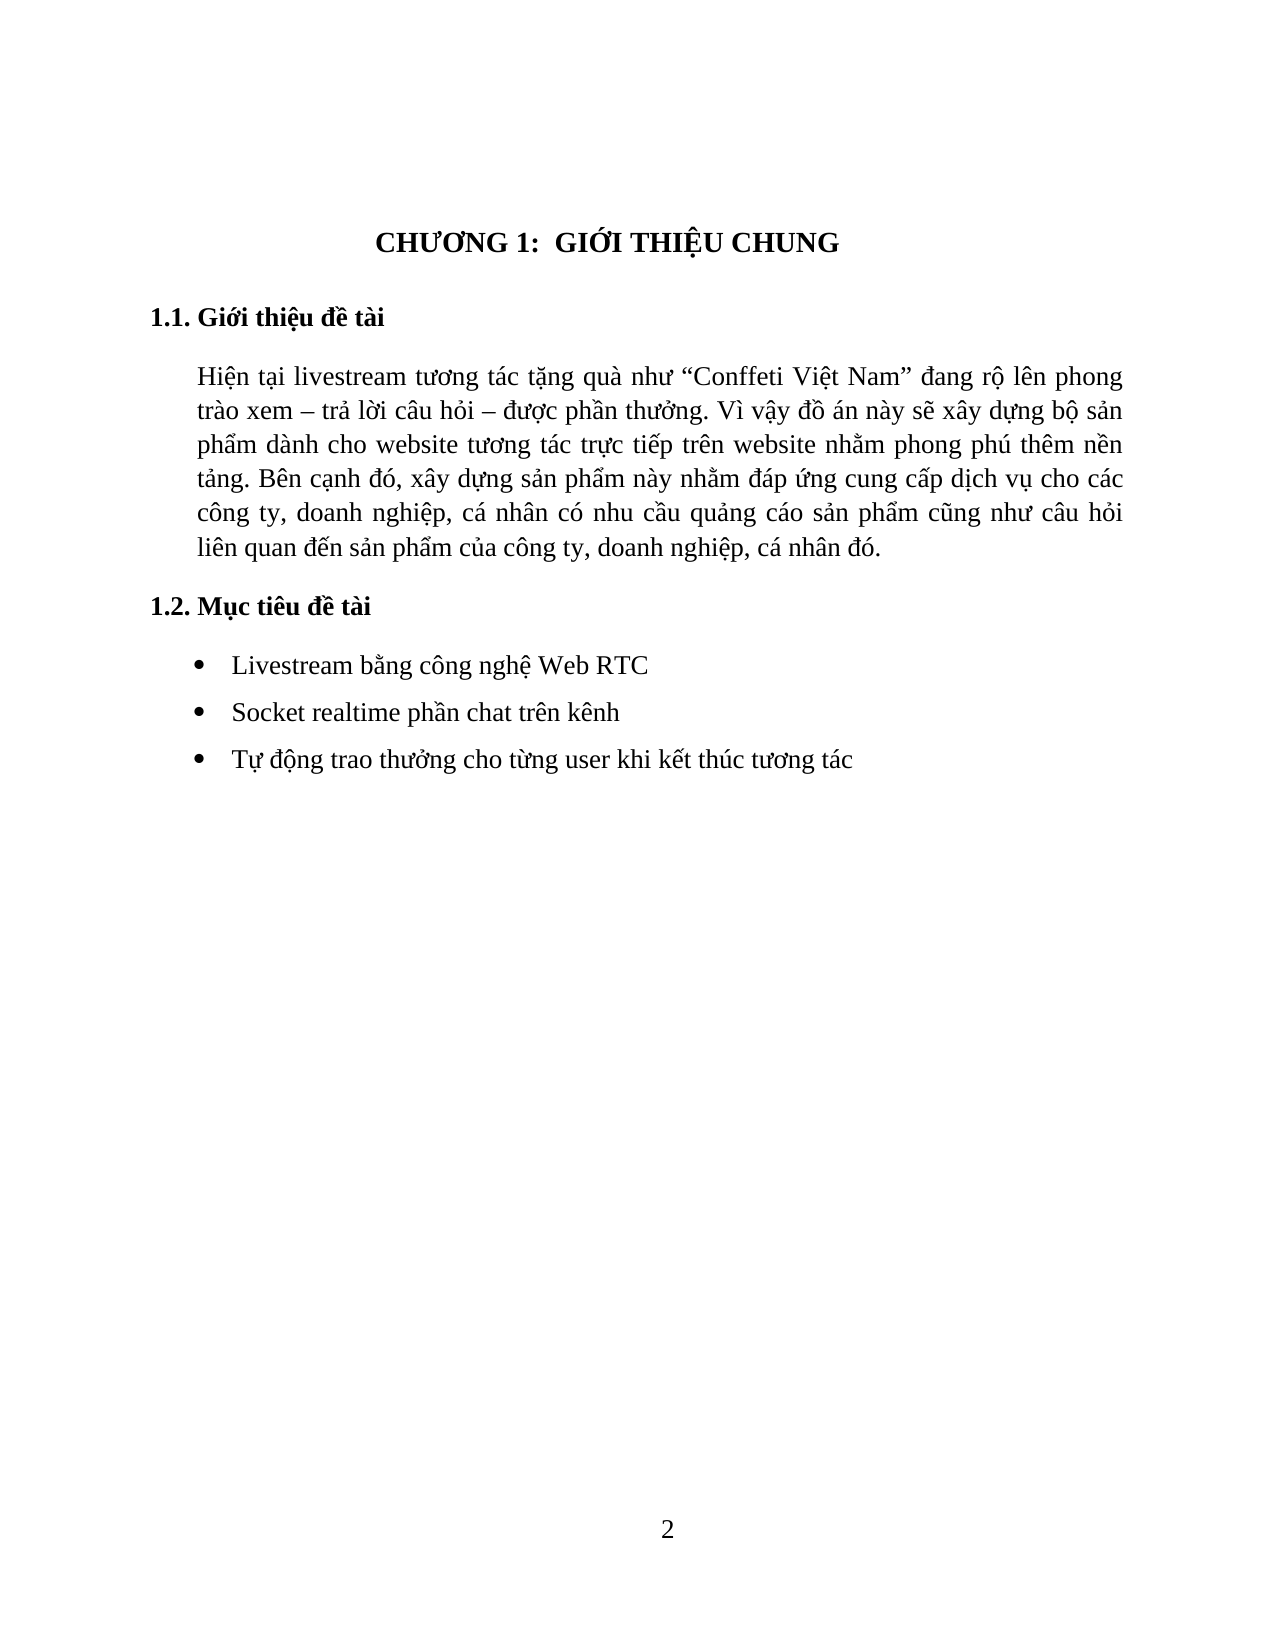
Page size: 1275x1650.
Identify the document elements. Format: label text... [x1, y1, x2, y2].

list Socket realtime phần chat trên kênh [194, 696, 1125, 727]
list Hiện tại livestream tương tác tặng quà như “Conffeti Việt Nam” đang rộ lên phong trào xem – trả lời câu hỏi – được phần thưởng. Vì vậy đồ án này sẽ xây dựng bộ sản phẩm dành cho website tương tác trực tiếp trên website nhằm phong phú thêm nền tảng. Bên cạnh đó, xây dựng sản phẩm này nhằm đáp ứng cung cấp dịch vụ cho các công ty, doanh nghiệp, cá nhân có nhu cầu quảng cáo sản phẩm cũng như câu hỏi liên quan đến sản phẩm của công ty, doanh nghiệp, cá nhân đó. [197, 360, 1125, 562]
subtitle 1.1. Giới thiệu đề tài [150, 301, 1125, 332]
list Livestream bằng công nghệ Web RTC [194, 649, 1125, 680]
subtitle CHƯƠNG 1: GIỚI THIỆU CHUNG [375, 225, 1125, 259]
subtitle 1.2. Mục tiêu đề tài [150, 590, 1125, 621]
list Tự động trao thưởng cho từng user khi kết thúc tương tác [194, 743, 1125, 774]
